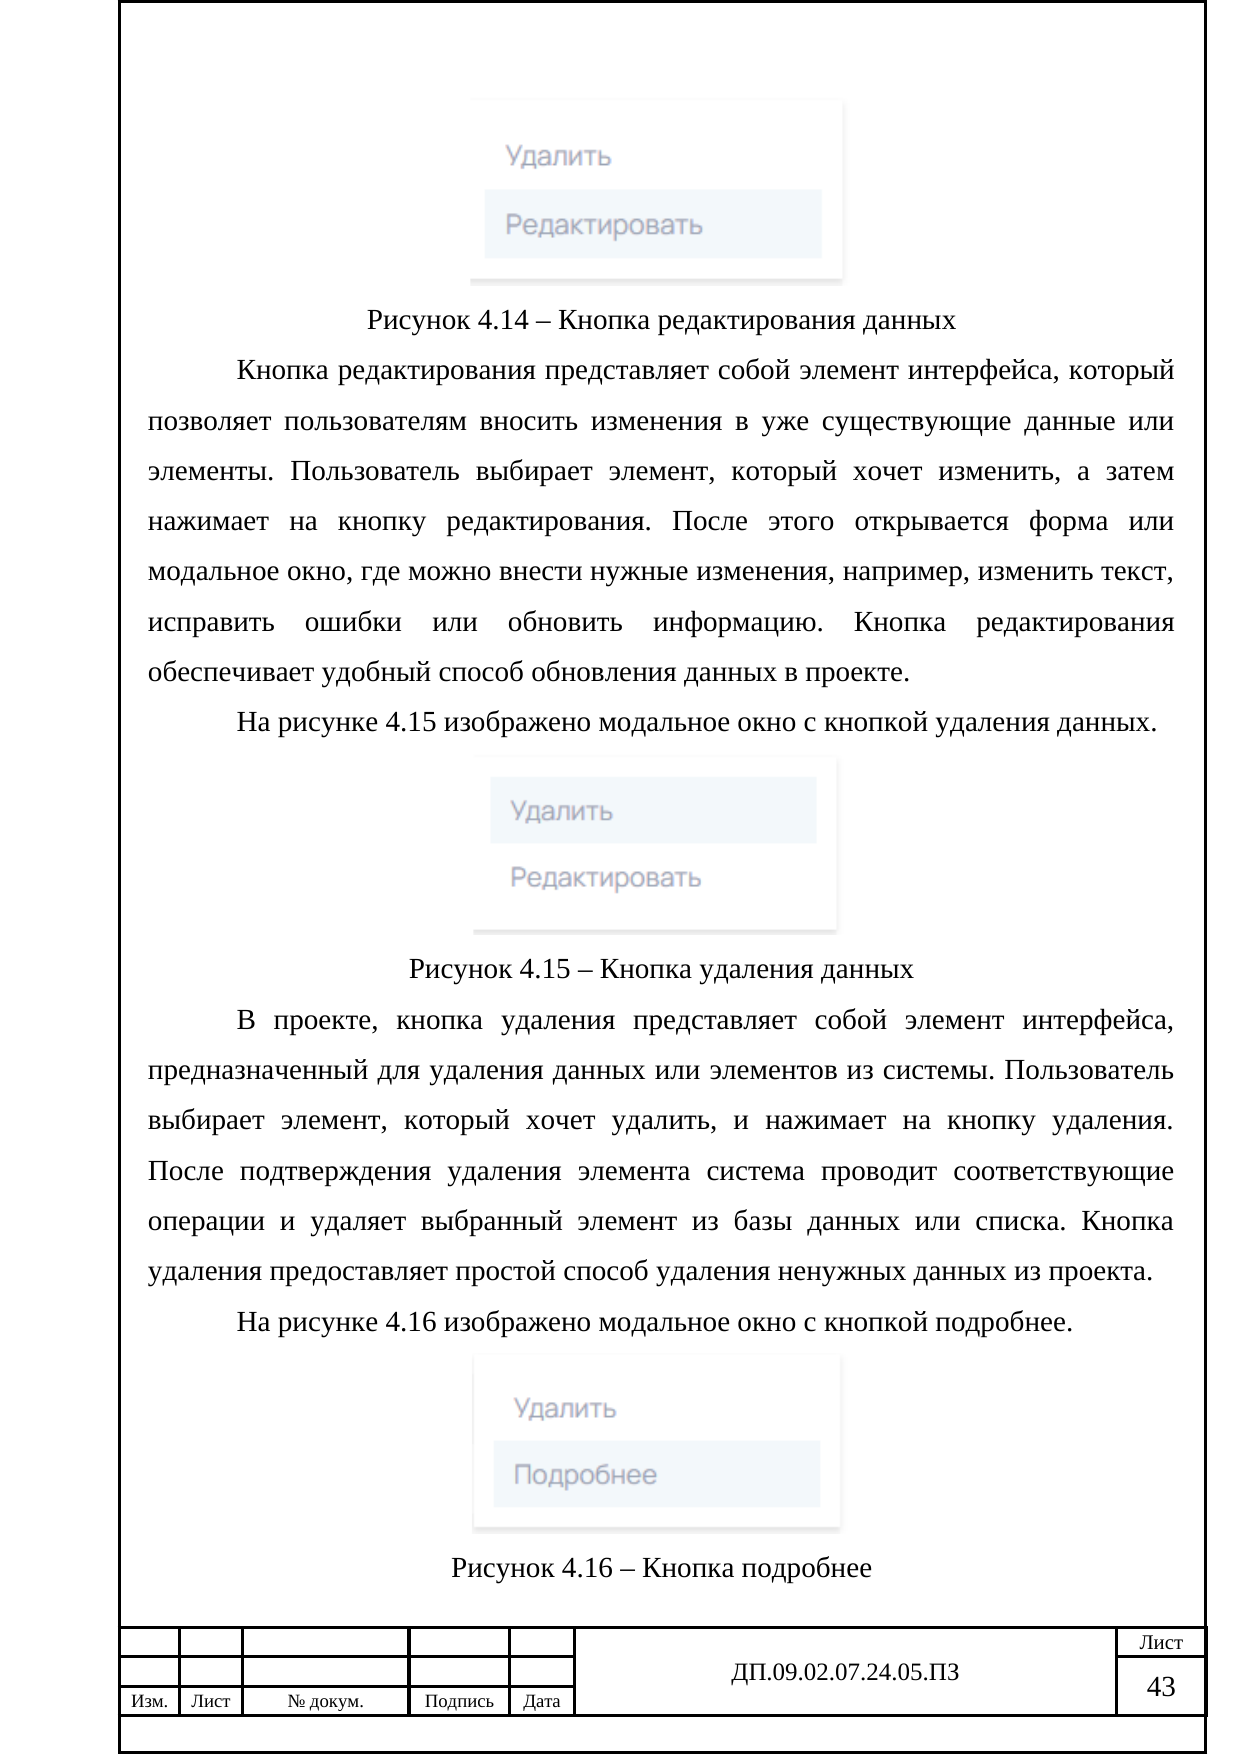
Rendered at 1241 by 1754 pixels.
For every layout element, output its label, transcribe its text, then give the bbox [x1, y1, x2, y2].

text В проекте, кнопка удаления представляет собой элемент интерфейса, предназначенный для удаления данных или элементов из системы. Пользователь выбирает элемент, который хочет удалить, и нажимает на кнопку удаления. После подтверждения удаления элемента система проводит соответствующие операции и удаляет выбранный элемент из базы данных или списка. Кнопка удаления предоставляет простой способ удаления ненужных данных из проекта. [148, 1002, 1175, 1287]
text Рисунок 4.14 – Кнопка редактирования данных [148, 302, 1175, 336]
picture [471, 1353, 852, 1534]
text Рисунок 4.15 – Кнопка удаления данных [148, 951, 1175, 985]
text На рисунке 4.16 изображено модальное окно с кнопкой подробнее. [148, 1304, 1175, 1337]
picture [473, 754, 850, 935]
text На рисунке 4.15 изображено модальное окно с кнопкой удаления данных. [148, 704, 1175, 738]
picture [470, 97, 853, 286]
text Рисунок 4.16 – Кнопка подробнее [148, 1550, 1175, 1584]
text Кнопка редактирования представляет собой элемент интерфейса, который позволяет пользователям вносить изменения в уже существующие данные или элементы. Пользователь выбирает элемент, который хочет изменить, а затем нажимает на кнопку редактирования. После этого открывается форма или модальное окно, где можно внести нужные изменения, например, изменить текст, исправить ошибки или обновить информацию. Кнопка редактирования обеспечивает удобный способ обновления данных в проекте. [148, 352, 1175, 688]
